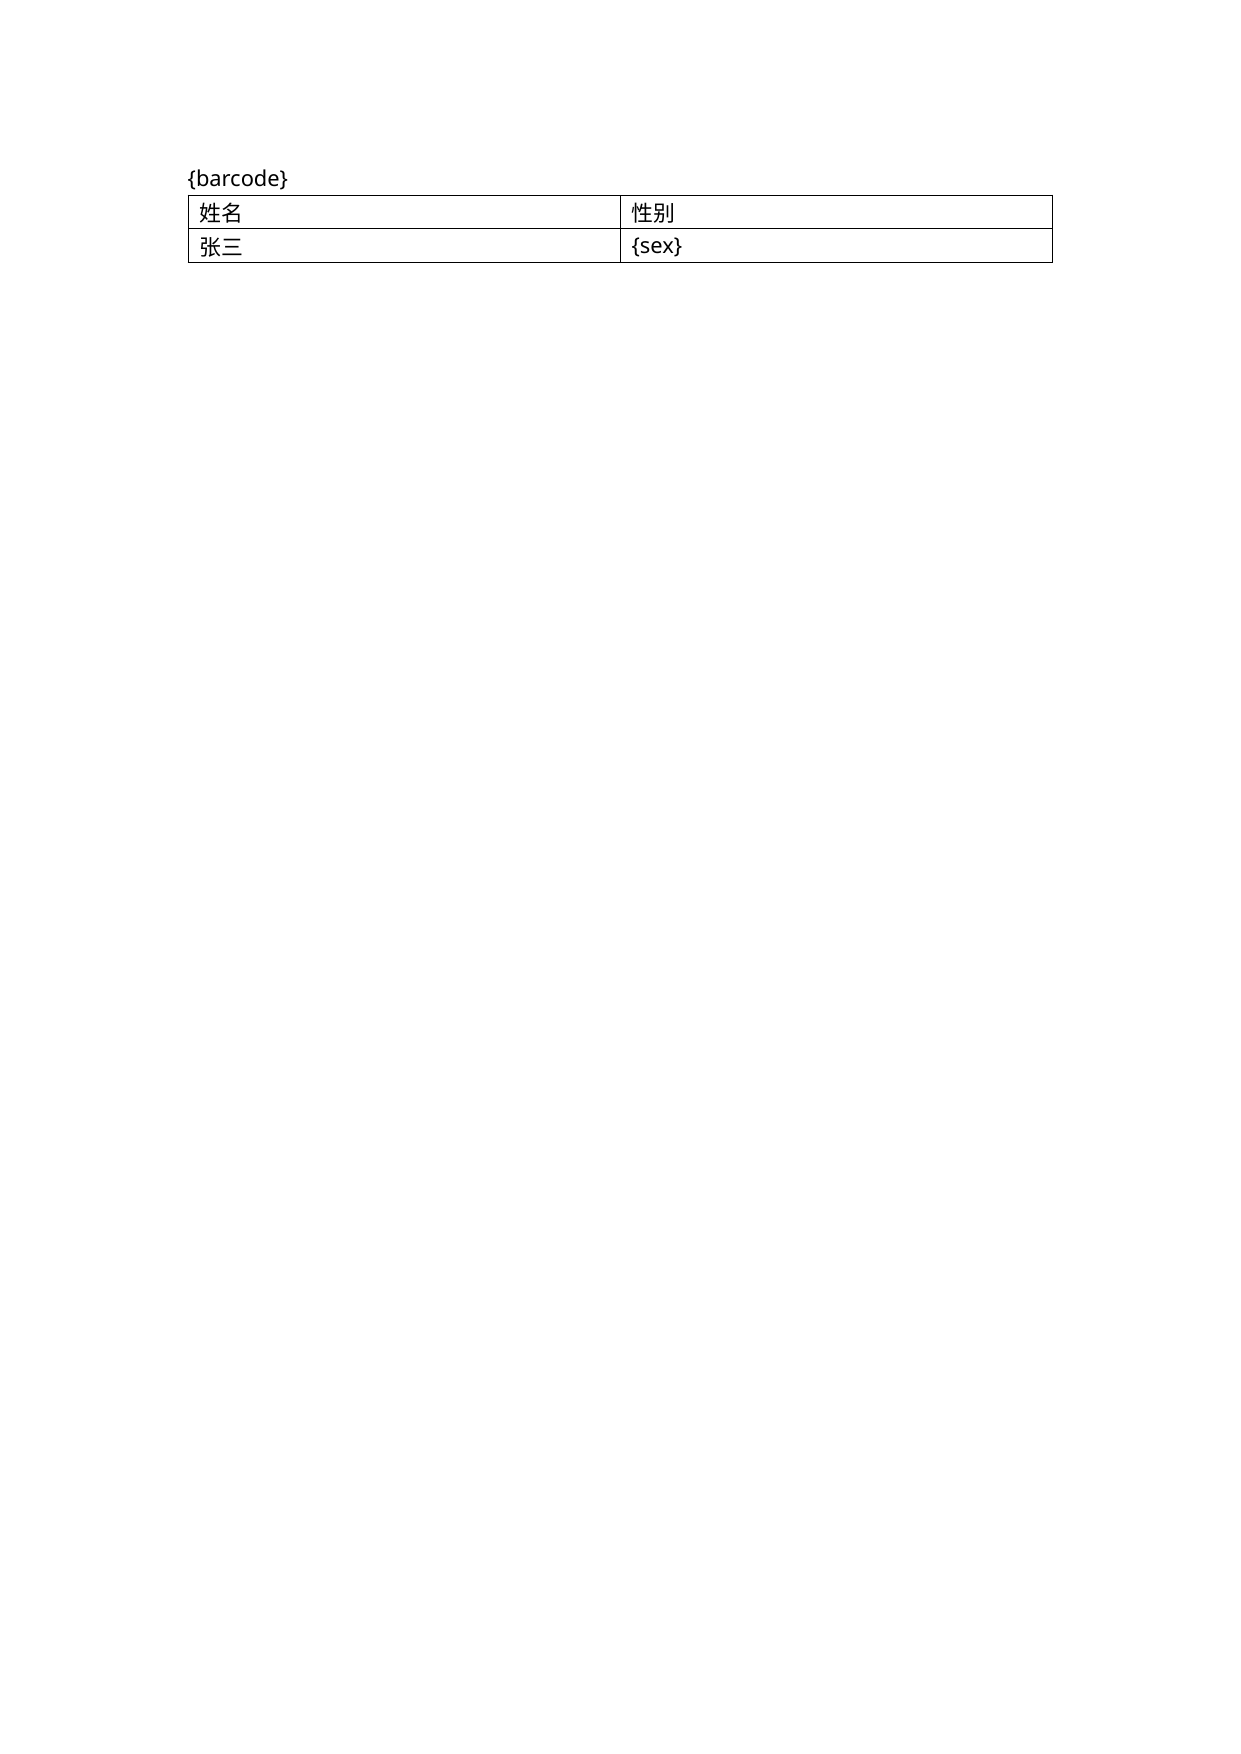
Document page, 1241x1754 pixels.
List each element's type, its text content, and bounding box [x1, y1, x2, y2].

table_cell {sex} [621, 229, 1052, 262]
table_header 性别 [621, 196, 1052, 228]
text {barcode} [187, 162, 1053, 194]
table_header 姓名 [189, 196, 620, 228]
table_cell 张三 [189, 229, 620, 262]
